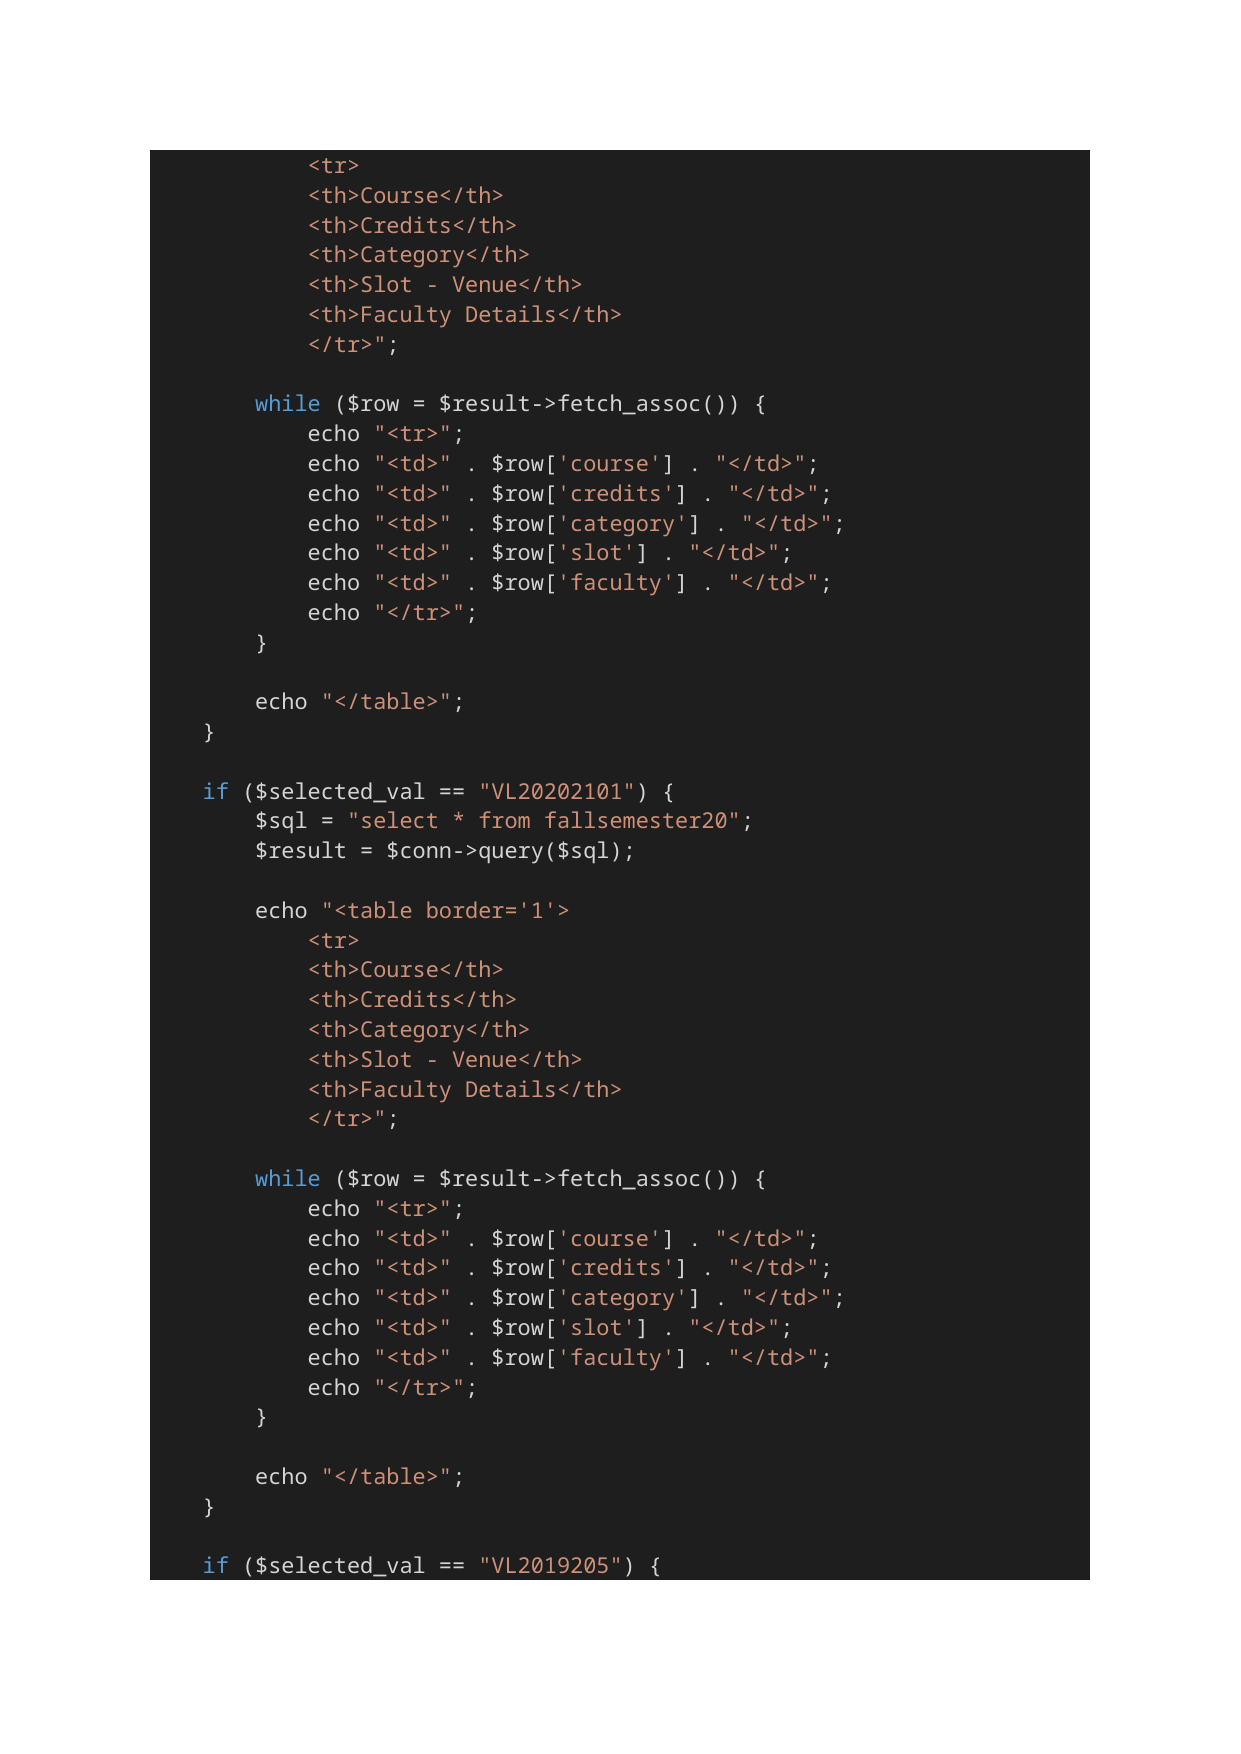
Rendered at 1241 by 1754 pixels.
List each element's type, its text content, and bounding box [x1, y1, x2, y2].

text echo "<td>" . $row['faculty'] . "</td>"; [150, 567, 1090, 597]
text <th>Faculty Details</th> [150, 299, 1090, 329]
text echo "</tr>"; [150, 1371, 1090, 1401]
text echo "<table border='1'> [150, 895, 1090, 924]
text } [150, 716, 1090, 746]
text <th>Slot - Venue</th> [150, 1044, 1090, 1073]
text <th>Category</th> [150, 1014, 1090, 1044]
text if ($selected_val == "VL2019205") { [150, 1550, 1090, 1580]
text echo "</table>"; [150, 1461, 1090, 1491]
text <th>Credits</th> [150, 984, 1090, 1014]
text if ($selected_val == "VL20202101") { [150, 776, 1090, 805]
text <th>Slot - Venue</th> [150, 269, 1090, 299]
text } [150, 1491, 1090, 1520]
text } [150, 1401, 1090, 1431]
text echo "<td>" . $row['category'] . "</td>"; [150, 1282, 1090, 1312]
text </tr>"; [150, 1103, 1090, 1133]
text <th>Credits</th> [150, 209, 1090, 239]
text echo "<td>" . $row['course'] . "</td>"; [150, 1222, 1090, 1252]
text $sql = "select * from fallsemester20"; [150, 805, 1090, 835]
text echo "<td>" . $row['course'] . "</td>"; [150, 448, 1090, 478]
text echo "<td>" . $row['slot'] . "</td>"; [150, 1312, 1090, 1342]
text echo "<td>" . $row['faculty'] . "</td>"; [150, 1342, 1090, 1371]
text while ($row = $result->fetch_assoc()) { [150, 388, 1090, 418]
text echo "<td>" . $row['credits'] . "</td>"; [150, 1252, 1090, 1282]
text echo "</tr>"; [150, 597, 1090, 627]
text echo "<td>" . $row['slot'] . "</td>"; [150, 537, 1090, 567]
text <tr> [150, 924, 1090, 954]
text echo "<tr>"; [150, 418, 1090, 448]
text <th>Course</th> [150, 180, 1090, 209]
text } [150, 627, 1090, 656]
text <th>Course</th> [150, 954, 1090, 984]
text <th>Category</th> [150, 239, 1090, 269]
text echo "<td>" . $row['credits'] . "</td>"; [150, 478, 1090, 507]
text echo "</table>"; [150, 686, 1090, 716]
text while ($row = $result->fetch_assoc()) { [150, 1163, 1090, 1193]
text echo "<tr>"; [150, 1193, 1090, 1222]
text <tr> [150, 150, 1090, 180]
text $result = $conn->query($sql); [150, 835, 1090, 865]
text <th>Faculty Details</th> [150, 1073, 1090, 1103]
text echo "<td>" . $row['category'] . "</td>"; [150, 507, 1090, 537]
text </tr>"; [150, 329, 1090, 358]
